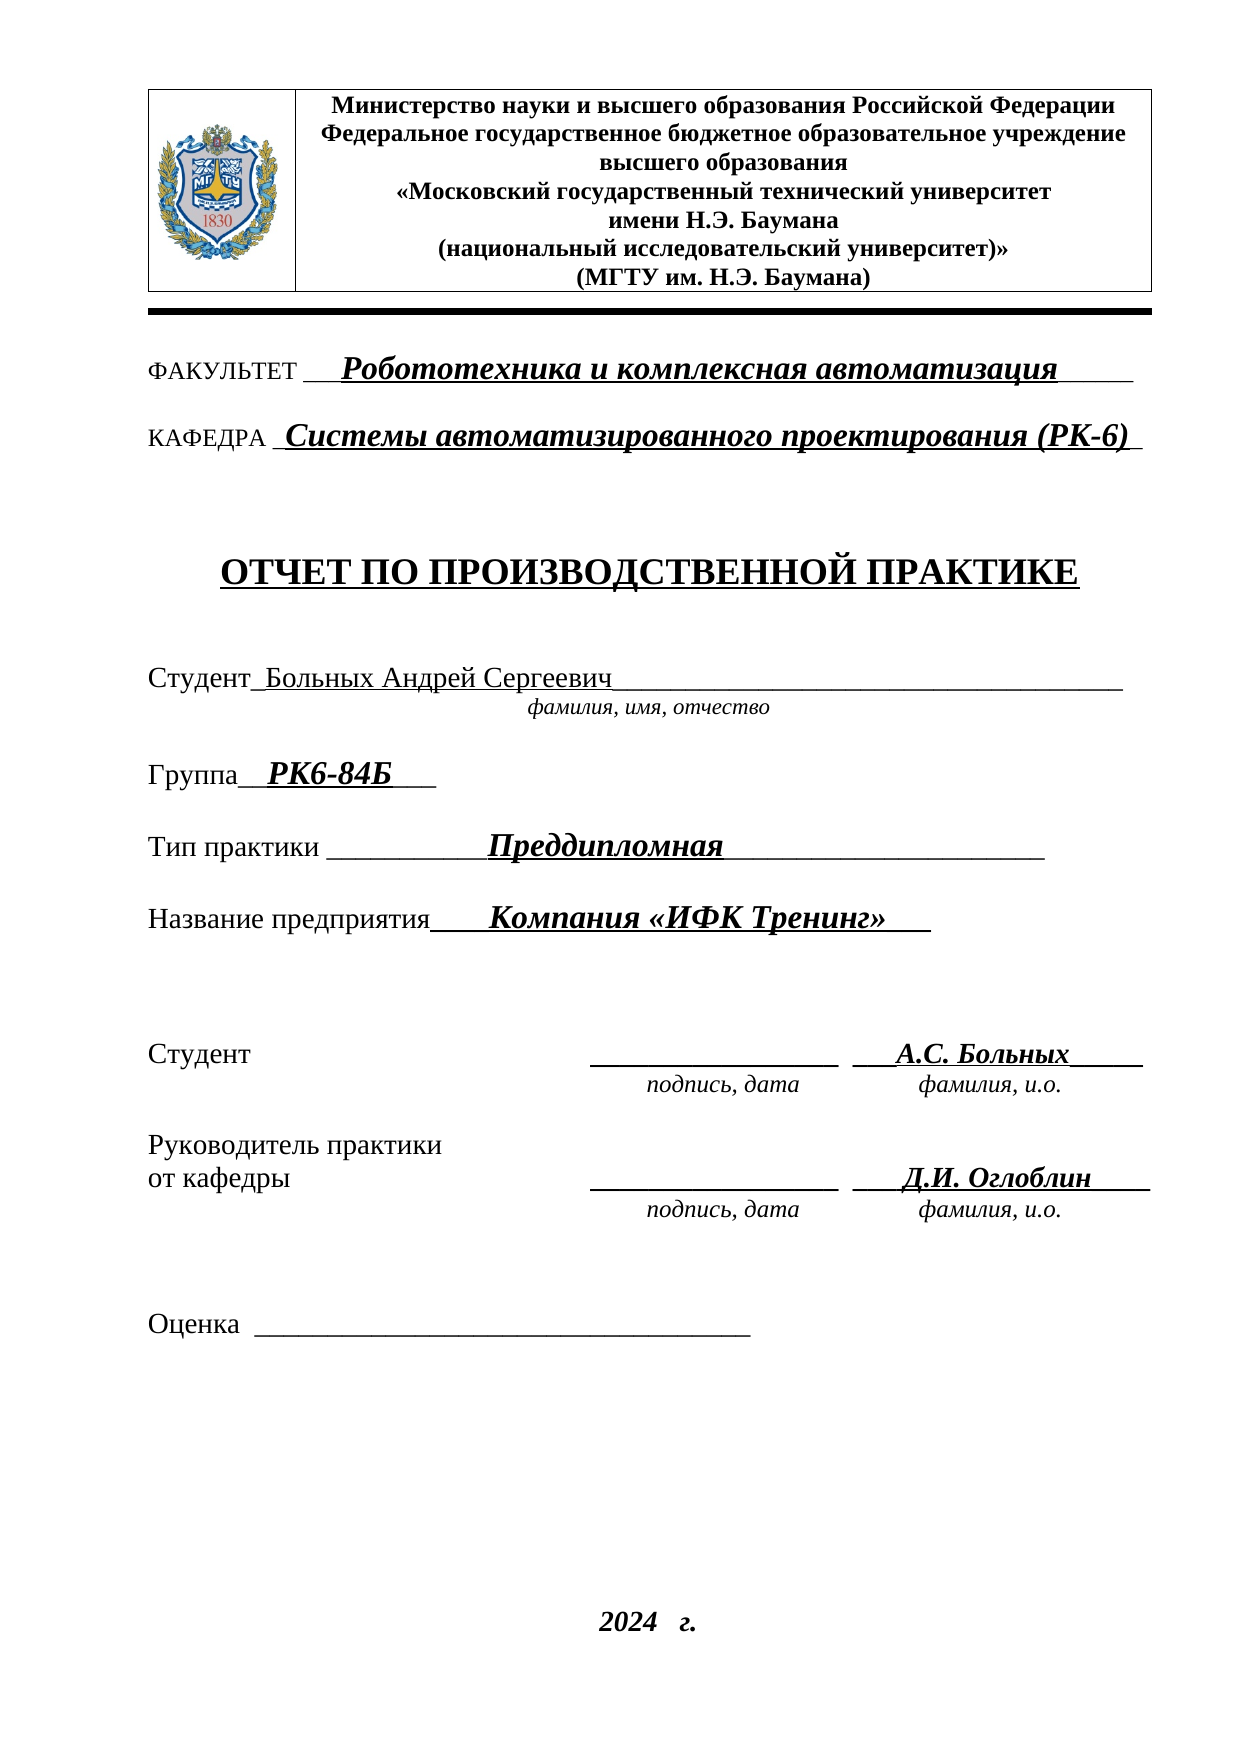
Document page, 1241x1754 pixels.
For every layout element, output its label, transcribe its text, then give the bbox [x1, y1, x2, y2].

text Название предприятия____Компания «ИФК Тренинг»___ [148, 897, 1152, 935]
text Студент_Больных Андрей Сергеевич___________________________________ [148, 660, 1152, 693]
text подпись, дата фамилия, и.о. [222, 1069, 1093, 1098]
text Оценка __________________________________ [148, 1307, 1152, 1340]
text 2024 г. [148, 1604, 1152, 1637]
text Студент _________________ ___А.С. Больных_____ [148, 1036, 1152, 1069]
table_header [149, 90, 295, 291]
text ОТЧЕТ ПО ПРОИЗВОДСТВЕННОЙ ПРАКТИКЕ [148, 549, 1152, 593]
text ФАКУЛЬТЕТ ___Робототехника и комплексная автоматизация______ [148, 348, 1152, 387]
text Руководитель практики [148, 1127, 1152, 1160]
text от кафедры _________________ ___ Д.И. Оглоблин____ [148, 1160, 1152, 1194]
text КАФЕДРА _Системы автоматизированного проектирования (РК-6)_ [148, 415, 1152, 454]
text подпись, дата фамилия, и.о. [222, 1194, 1093, 1223]
text фамилия, имя, отчество [148, 693, 1152, 719]
text Тип практики ___________Преддипломная______________________ [148, 825, 1152, 863]
table_header Министерство науки и высшего образования Российской Федерации Федеральное государственное бюджетное образовательное учреждение высшего образования «Московский государственный технический университет имени Н.Э. Баумана (национальный исследовательский университет)» (МГТУ им. Н.Э. Баумана) [296, 90, 1151, 291]
picture [157, 124, 278, 258]
text Группа__РК6-84Б___ [148, 753, 1152, 791]
